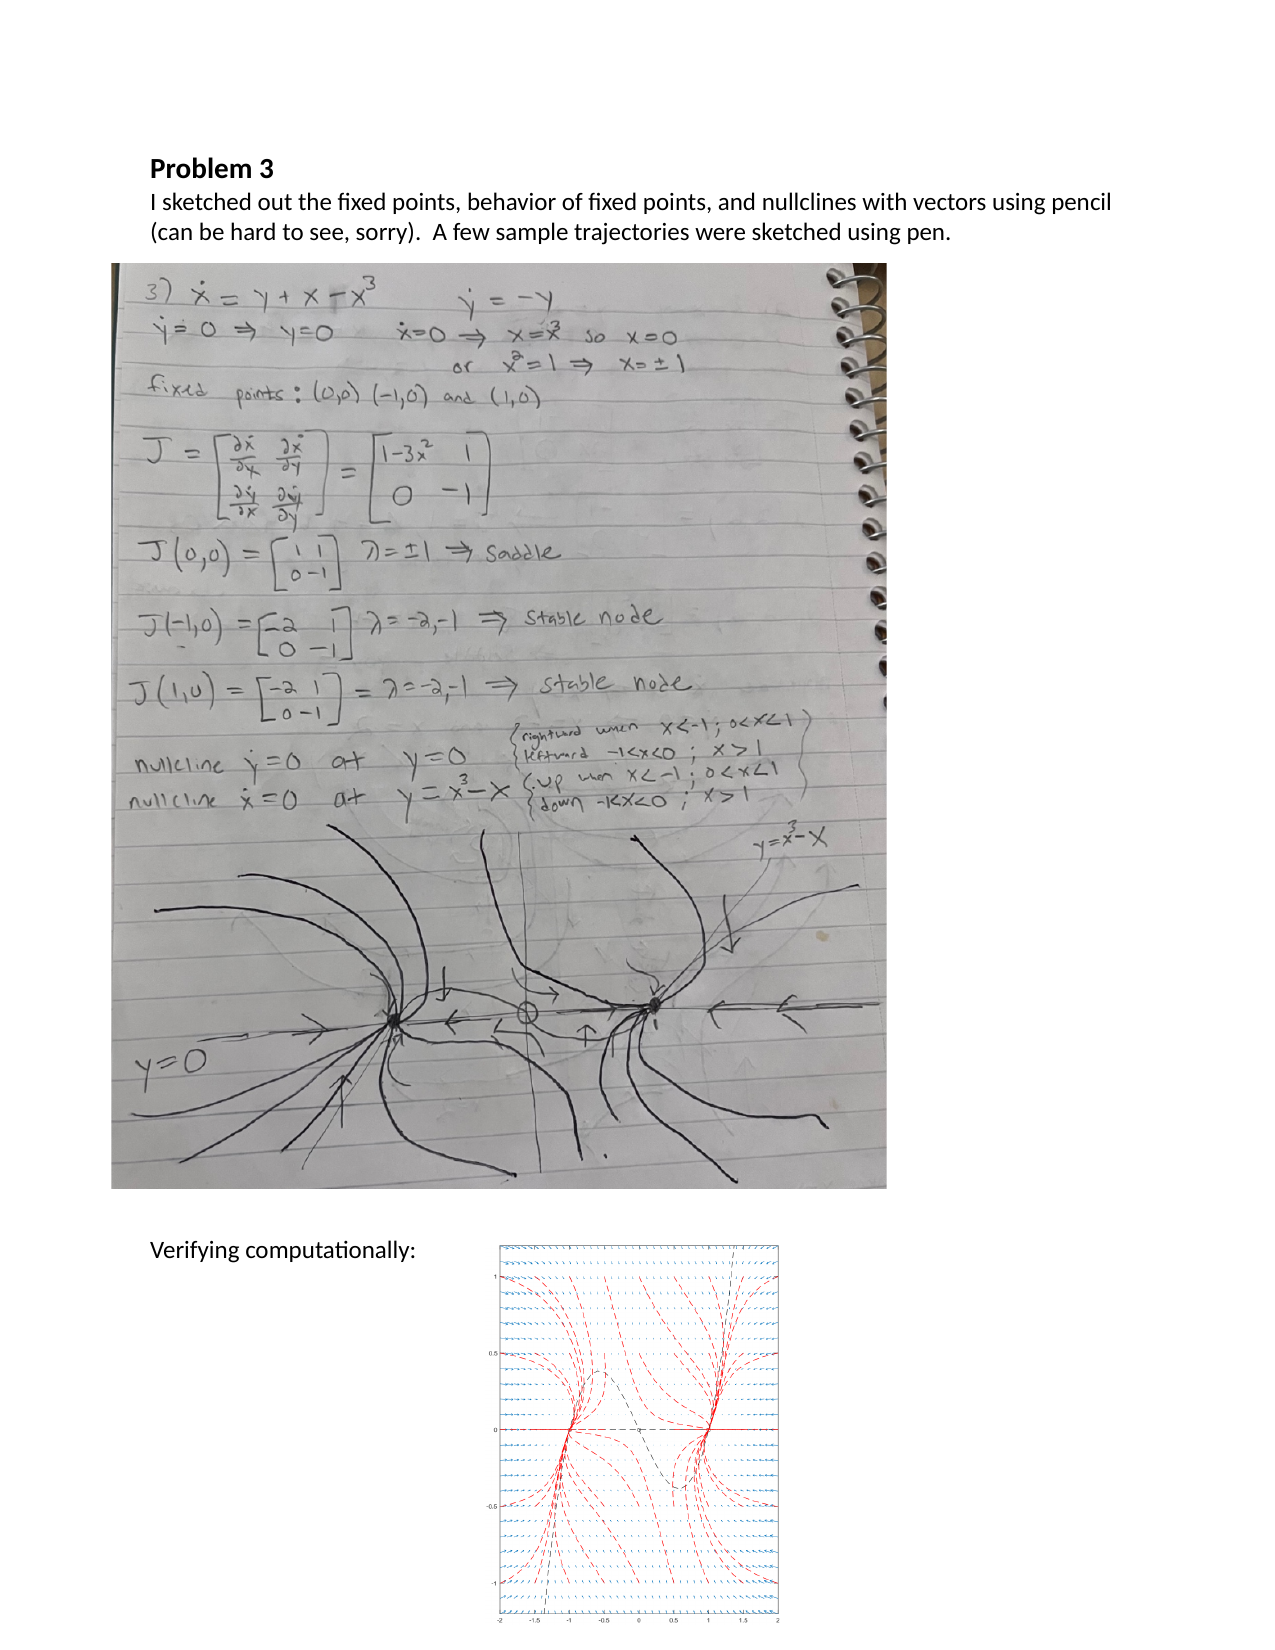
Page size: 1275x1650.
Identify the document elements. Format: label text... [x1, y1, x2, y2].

picture [111, 263, 887, 1189]
text Problem 3 [150, 150, 1125, 186]
text I sketched out the fixed points, behavior of fixed points, and nullclines with vectors using pencil (can be hard to see, sorry). A few sample trajectories were sketched using pen. [150, 186, 1125, 247]
